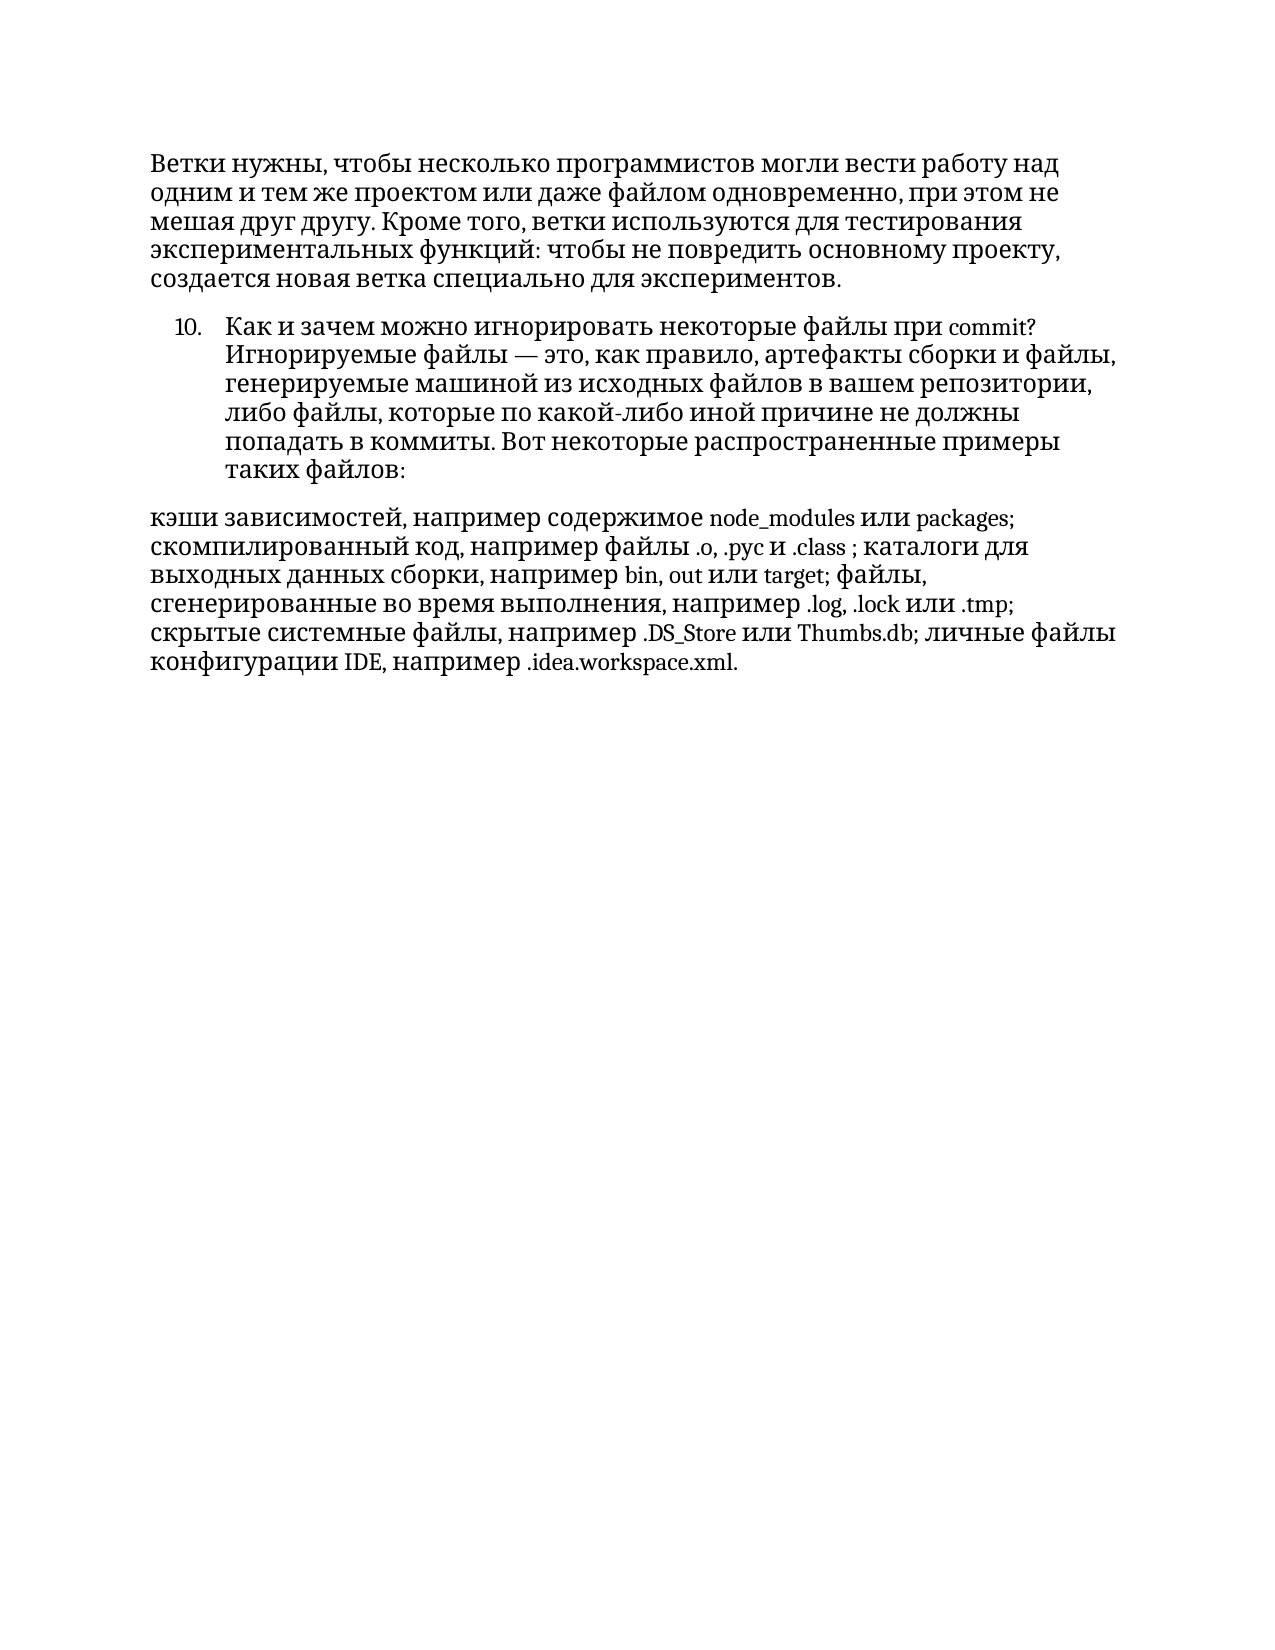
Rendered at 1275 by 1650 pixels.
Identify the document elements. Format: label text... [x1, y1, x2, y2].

text кэши зависимостей, например содержимое node_modules или packages; скомпилированный код, например файлы .o, .pyc и .class ; каталоги для выходных данных сборки, например bin, out или target; файлы, сгенерированные во время выполнения, например .log, .lock или .tmp; скрытые системные файлы, например .DS_Store или Thumbs.db; личные файлы конфигурации IDE, например .idea.workspace.xml. [150, 504, 1125, 676]
list Как и зачем можно игнорировать некоторые файлы при commit? Игнорируемые файлы — это, как правило, артефакты сборки и файлы, генерируемые машиной из исходных файлов в вашем репозитории, либо файлы, которые по какой-либо иной причине не должны попадать в коммиты. Вот некоторые распространенные примеры таких файлов: [175, 312, 1125, 485]
text Ветки нужны, чтобы несколько программистов могли вести работу над одним и тем же проектом или даже файлом одновременно, при этом не мешая друг другу. Кроме того, ветки используются для тестирования экспериментальных функций: чтобы не повредить основному проекту, создается новая ветка специально для экспериментов. [150, 150, 1125, 294]
